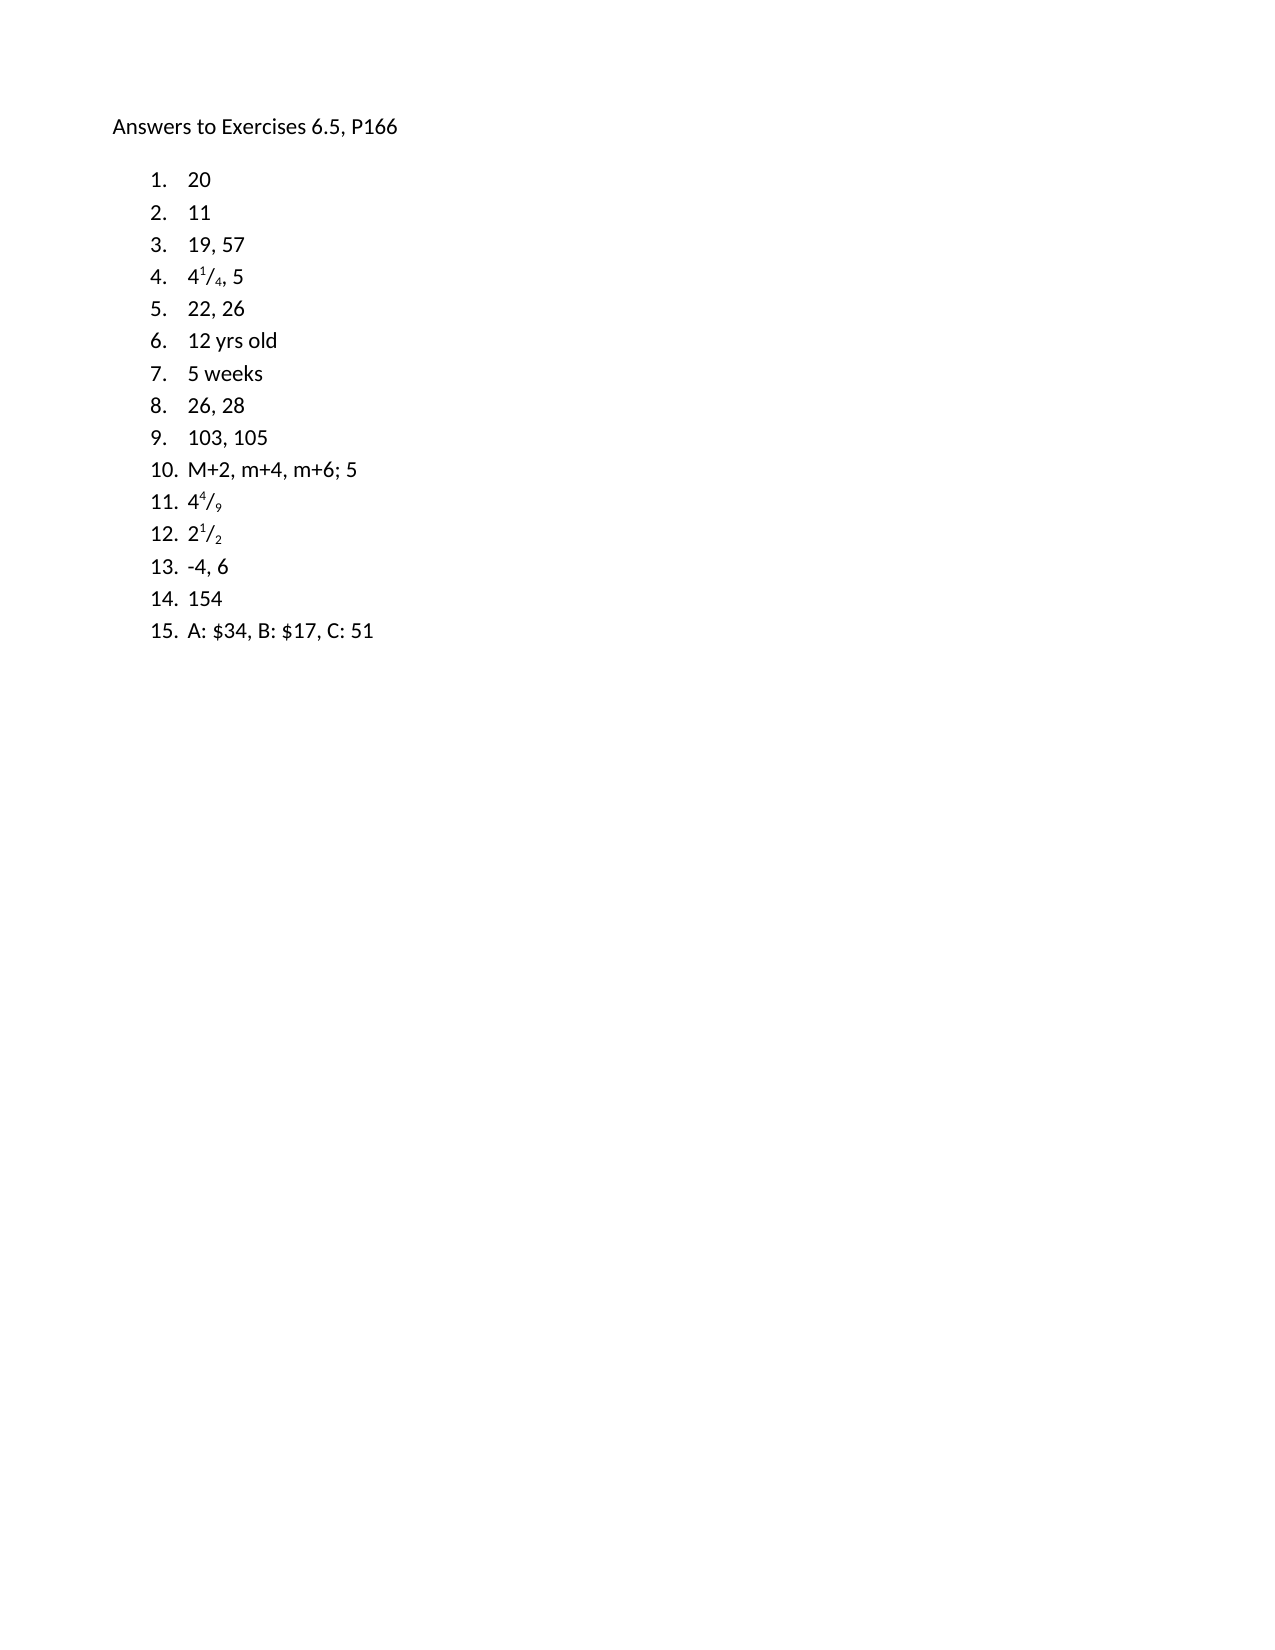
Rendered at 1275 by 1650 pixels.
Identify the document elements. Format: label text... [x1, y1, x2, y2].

list 22, 26 [150, 294, 1162, 322]
list -4, 6 [150, 552, 1162, 580]
list 11 [150, 198, 1162, 226]
list 21/2 [150, 519, 1162, 548]
list 41/4, 5 [150, 262, 1162, 290]
list M+2, m+4, m+6; 5 [150, 455, 1162, 483]
list 44/9 [150, 487, 1162, 515]
list 26, 28 [150, 391, 1162, 419]
list 154 [150, 584, 1162, 612]
list 19, 57 [150, 230, 1162, 258]
list 103, 105 [150, 423, 1162, 451]
list A: $34, B: $17, C: 51 [150, 616, 1162, 644]
list 12 yrs old [150, 326, 1162, 354]
list 20 [150, 166, 1162, 193]
list 5 weeks [150, 359, 1162, 387]
text Answers to Exercises 6.5, P166 [112, 112, 1162, 141]
